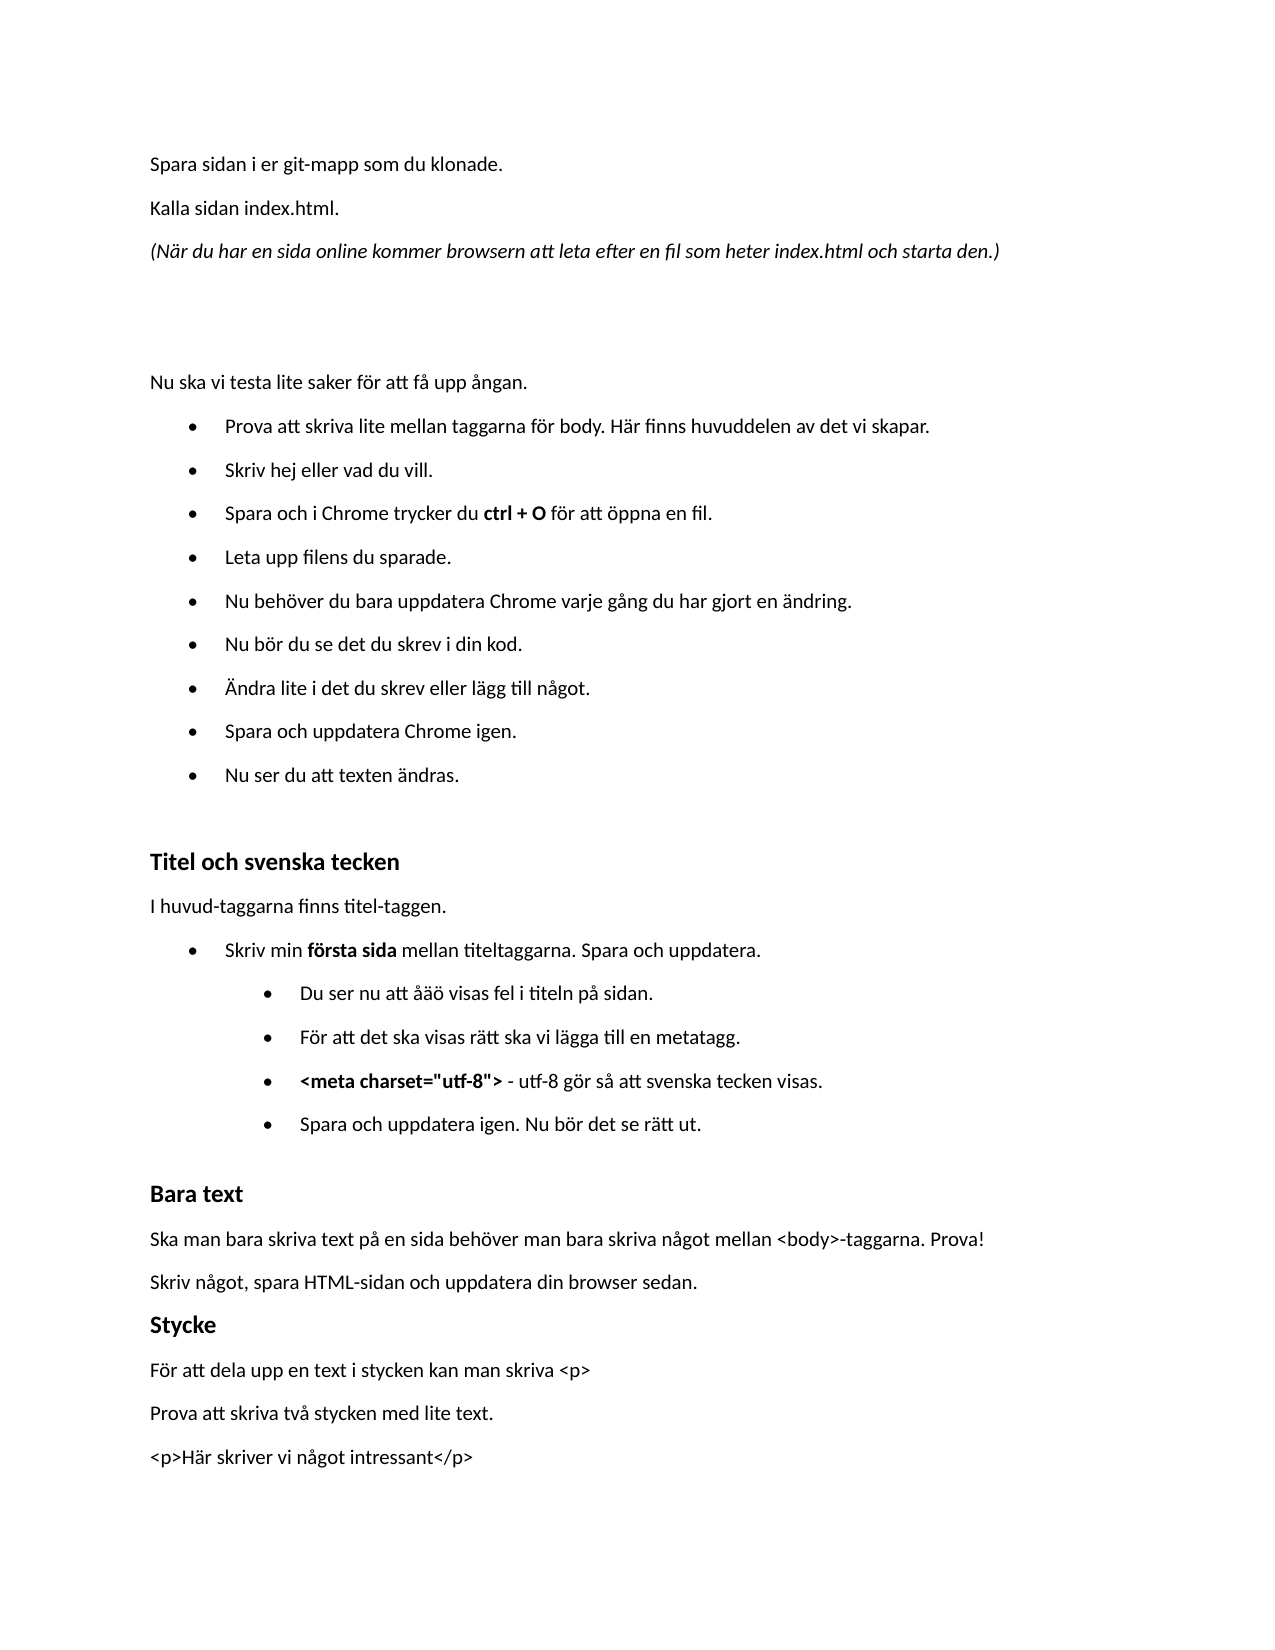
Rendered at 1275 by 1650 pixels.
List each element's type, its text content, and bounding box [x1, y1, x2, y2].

list Ändra lite i det du skrev eller lägg till något. [187, 674, 1125, 701]
list Prova att skriva lite mellan taggarna för body. Här finns huvuddelen av det vi skapar. [187, 412, 1125, 439]
list Nu ser du att texten ändras. [187, 761, 1125, 788]
list Skriv hej eller vad du vill. [187, 456, 1125, 482]
list Spara och i Chrome trycker du ctrl + O för att öppna en fil. [187, 499, 1125, 526]
list Spara och uppdatera igen. Nu bör det se rätt ut. [262, 1110, 1125, 1164]
text I huvud-taggarna finns titel-taggen. [150, 892, 1125, 919]
text (När du har en sida online kommer browsern att leta efter en fil som heter index.html och starta den.) [150, 237, 1125, 264]
list Leta upp filens du sparade. [187, 543, 1125, 570]
list <meta charset="utf-8"> - utf-8 gör så att svenska tecken visas. [262, 1067, 1125, 1093]
text Stycke [150, 1312, 1125, 1339]
text Ska man bara skriva text på en sida behöver man bara skriva något mellan <body>-taggarna. Prova! [150, 1224, 1125, 1251]
text Skriv något, spara HTML-sidan och uppdatera din browser sedan. [150, 1268, 1125, 1295]
text Kalla sidan index.html. [150, 194, 1125, 221]
list Nu bör du se det du skrev i din kod. [187, 630, 1125, 657]
list För att det ska visas rätt ska vi lägga till en metatagg. [262, 1023, 1125, 1050]
text Titel och svenska tecken [150, 848, 1125, 875]
list Spara och uppdatera Chrome igen. [187, 717, 1125, 744]
text Spara sidan i er git-mapp som du klonade. [150, 150, 1125, 177]
list Du ser nu att åäö visas fel i titeln på sidan. [262, 979, 1125, 1006]
text Nu ska vi testa lite saker för att få upp ångan. [150, 368, 1125, 395]
list Nu behöver du bara uppdatera Chrome varje gång du har gjort en ändring. [187, 586, 1125, 613]
text För att dela upp en text i stycken kan man skriva <p> [150, 1355, 1125, 1382]
list Skriv min första sida mellan titeltaggarna. Spara och uppdatera. [187, 936, 1125, 963]
text Bara text [150, 1181, 1125, 1208]
text <p>Här skriver vi något intressant</p> [150, 1443, 1125, 1470]
text Prova att skriva två stycken med lite text. [150, 1399, 1125, 1426]
